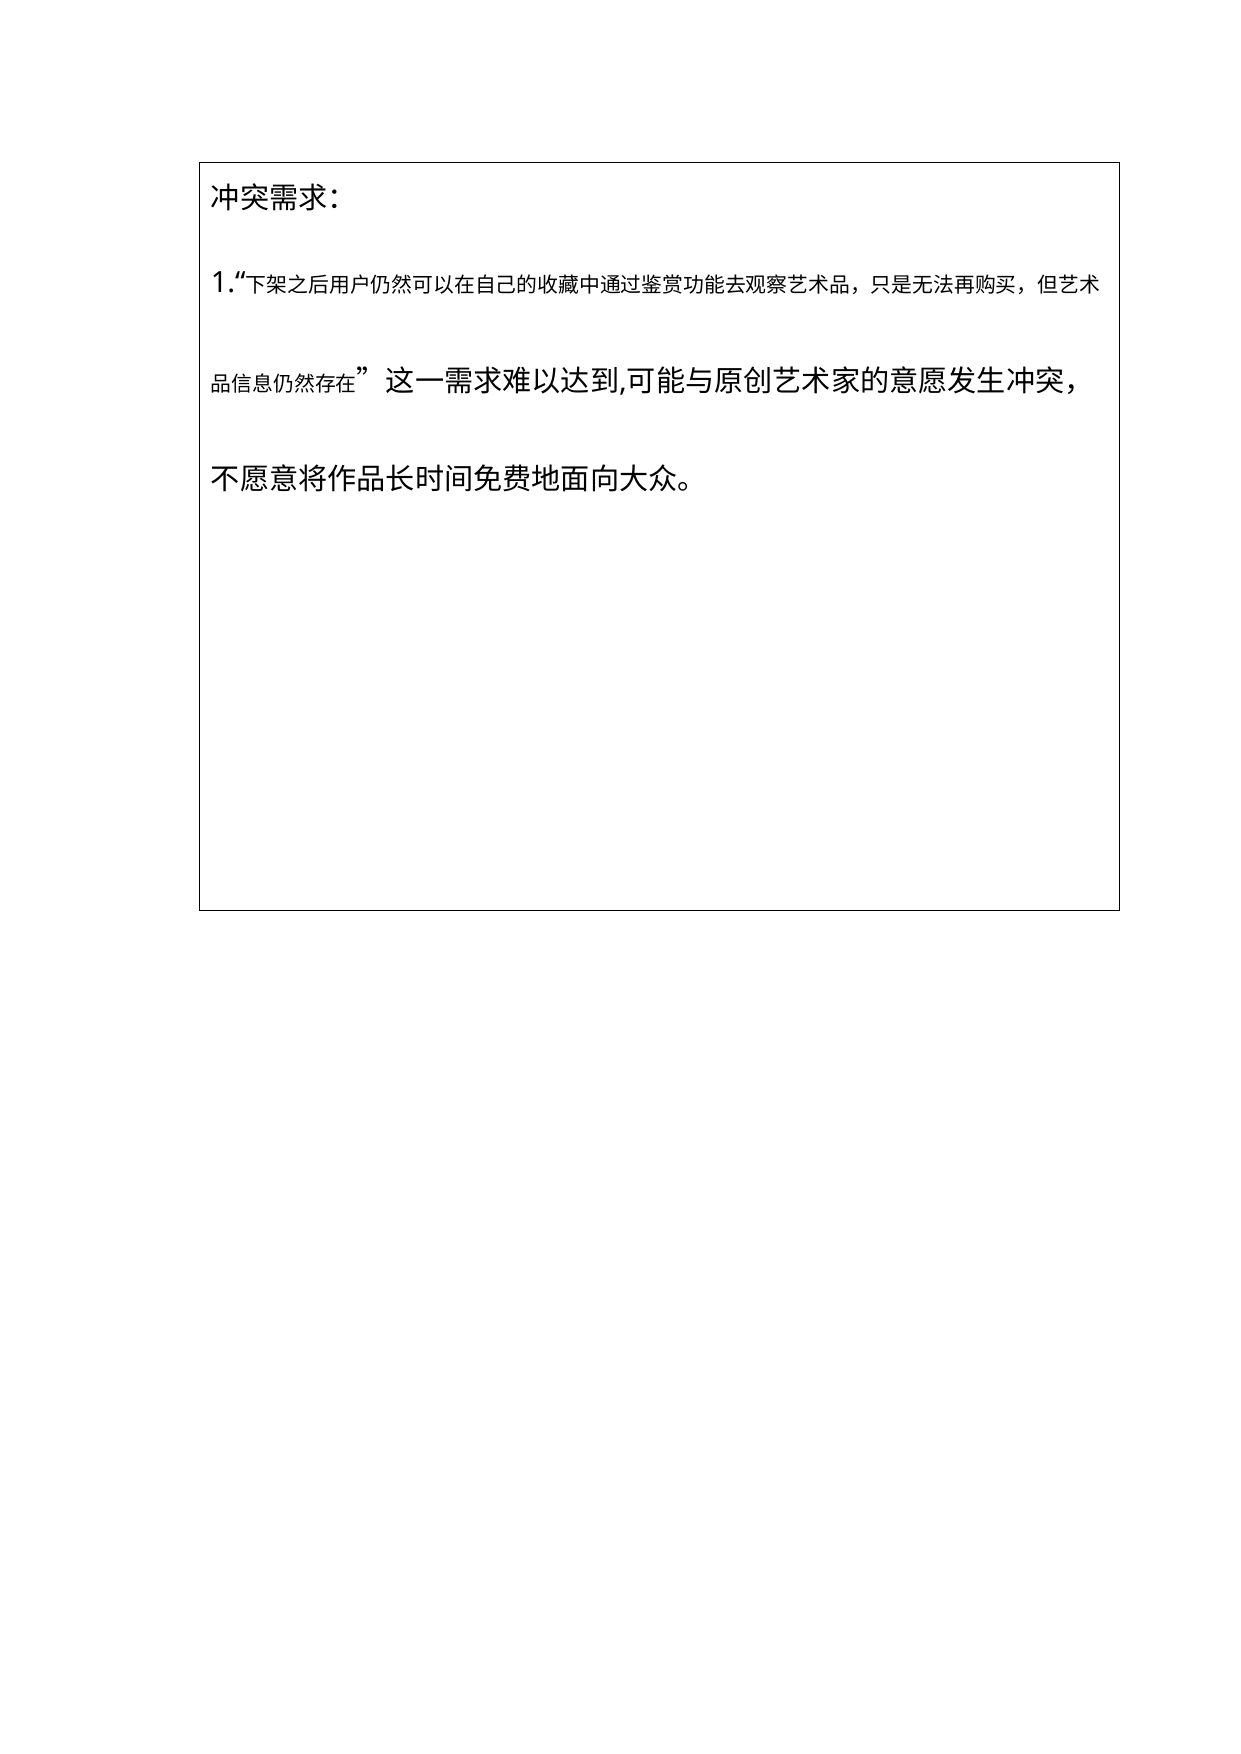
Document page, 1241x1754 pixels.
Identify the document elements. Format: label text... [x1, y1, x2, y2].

table_cell 冲突需求： 1.“下架之后用户仍然可以在自己的收藏中通过鉴赏功能去观察艺术品，只是无法再购买，但艺术品信息仍然存在”这一需求难以达到,可能与原创艺术家的意愿发生冲突，不愿意将作品长时间免费地面向大众。 [200, 163, 1119, 910]
